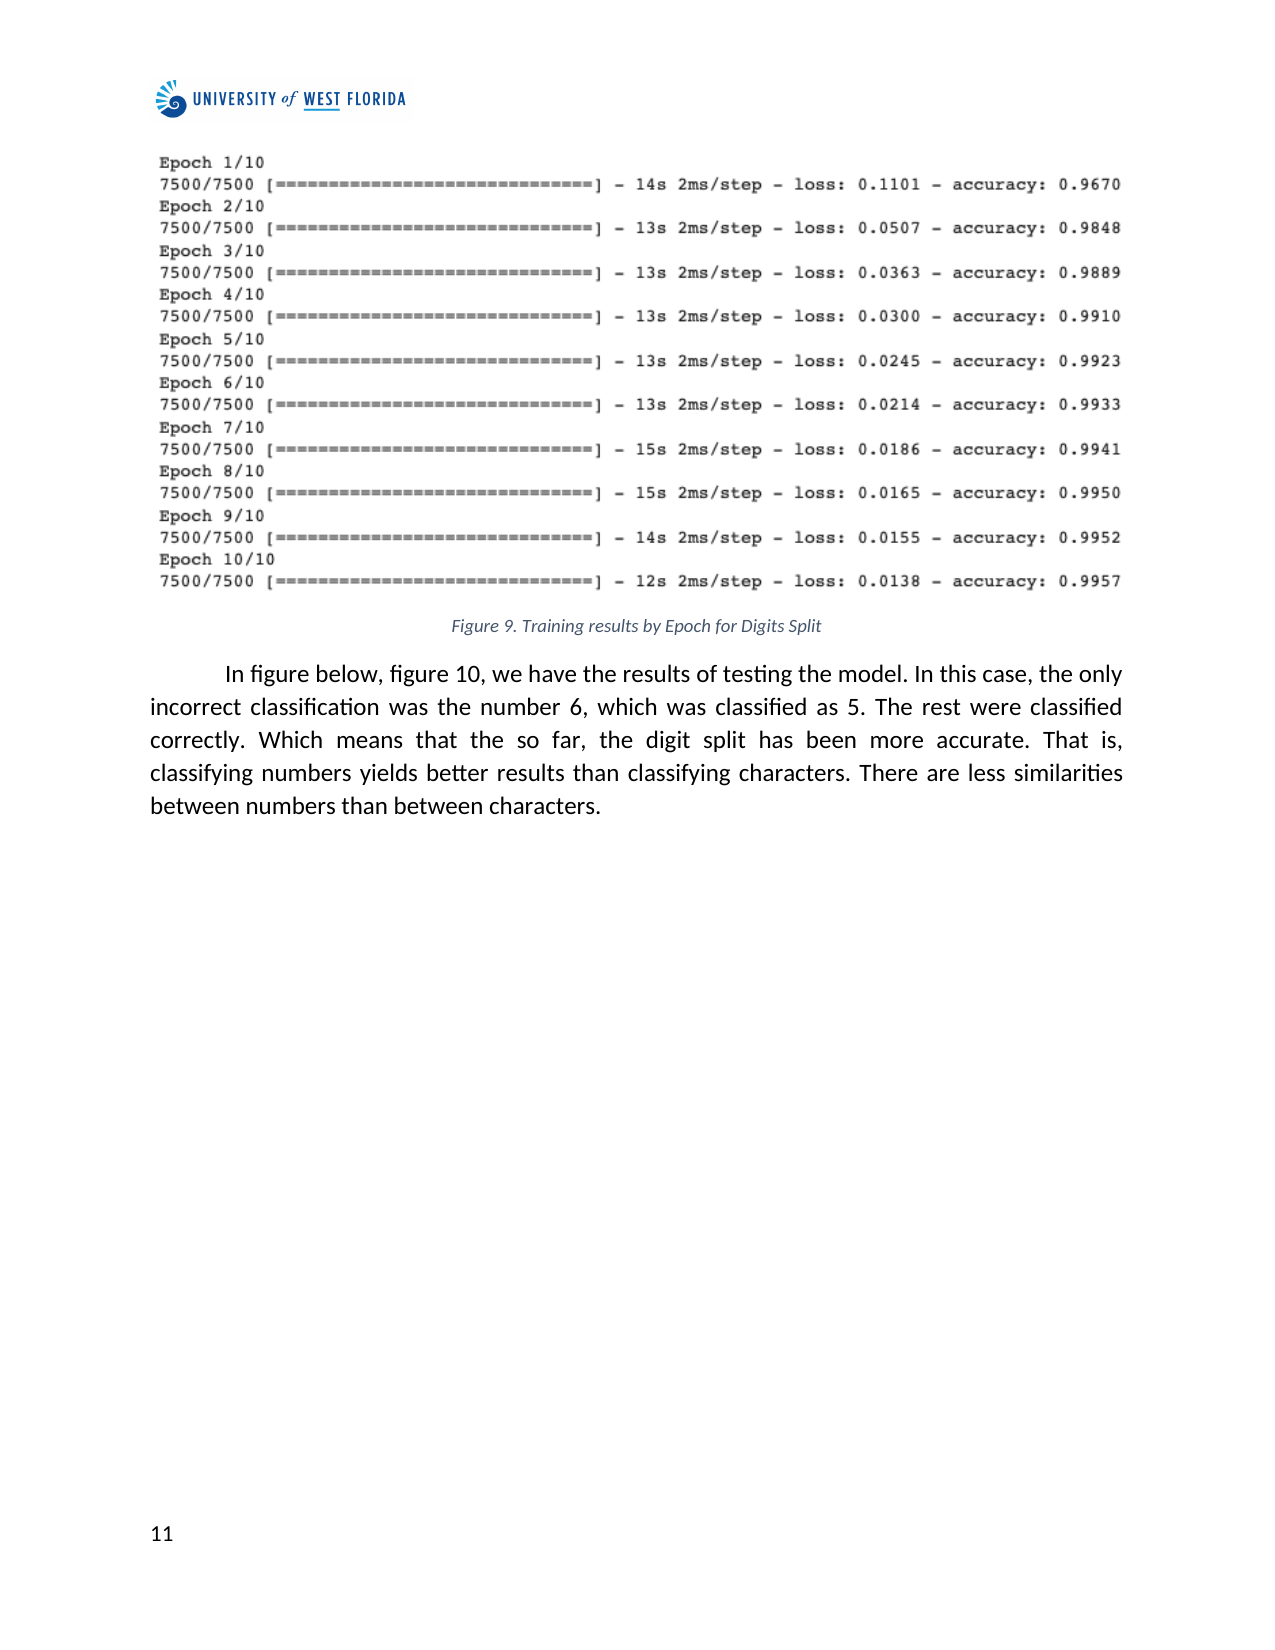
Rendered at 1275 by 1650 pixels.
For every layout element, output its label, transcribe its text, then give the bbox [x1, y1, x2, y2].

picture [150, 150, 1125, 596]
text Figure 9. Training results by Epoch for Digits Split [150, 614, 1125, 637]
picture [150, 75, 415, 122]
text In figure below, figure 10, we have the results of testing the model. In this case, the only incorrect classification was the number 6, which was classified as 5. The rest were classified correctly. Which means that the so far, the digit split has been more accurate. That is, classifying numbers yields better results than classifying characters. There are less similarities between numbers than between characters. [150, 658, 1125, 820]
